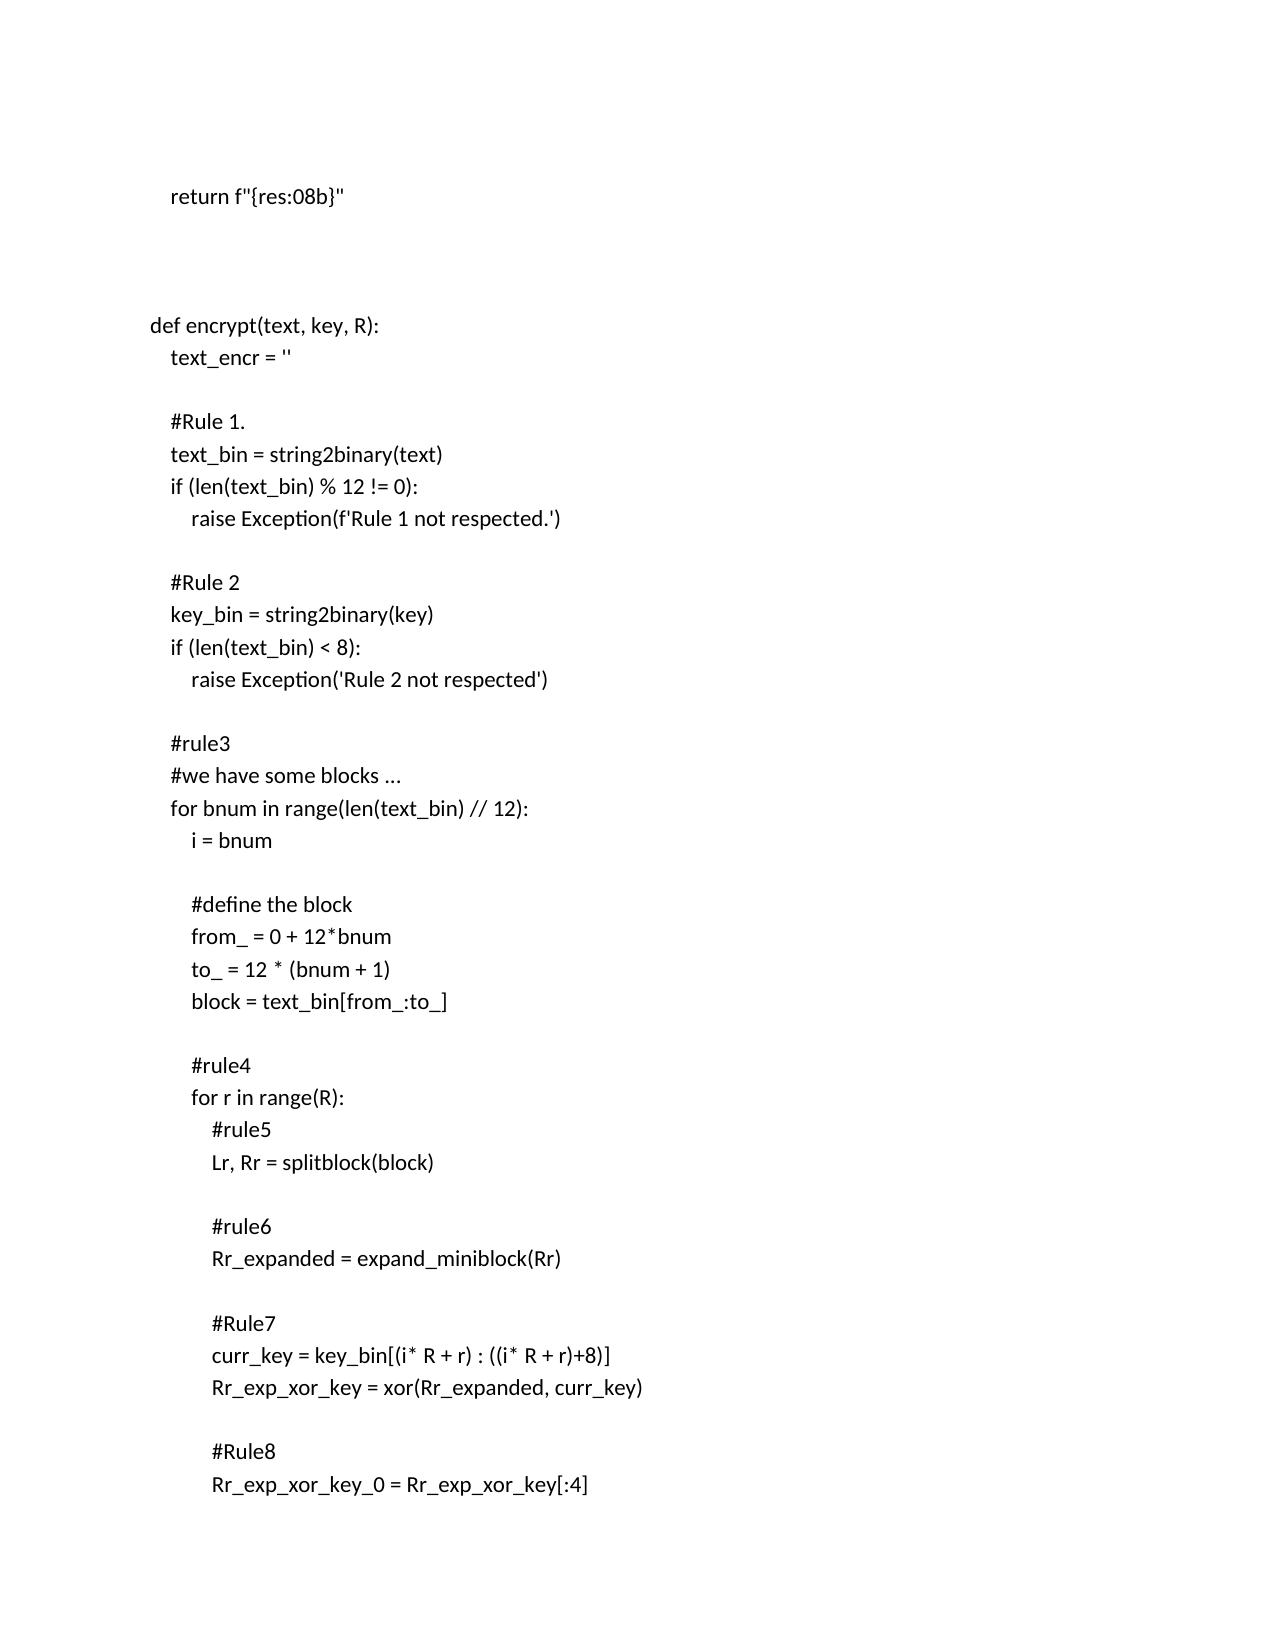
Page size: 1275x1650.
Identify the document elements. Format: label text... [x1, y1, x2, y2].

text #rule3 [150, 729, 1125, 757]
text i = bnum [150, 826, 1125, 854]
text Rr_exp_xor_key = xor(Rr_expanded, curr_key) [150, 1373, 1125, 1401]
text #rule5 [150, 1116, 1125, 1144]
text raise Exception(f'Rule 1 not respected.') [150, 504, 1125, 532]
text #define the block [150, 890, 1125, 918]
text block = text_bin[from_:to_] [150, 987, 1125, 1015]
text return f"{res:08b}" [150, 182, 1125, 210]
text Rr_expanded = expand_miniblock(Rr) [150, 1244, 1125, 1272]
text def encrypt(text, key, R): [150, 311, 1125, 339]
text raise Exception('Rule 2 not respected') [150, 665, 1125, 693]
text curr_key = key_bin[(i* R + r) : ((i* R + r)+8)] [150, 1341, 1125, 1369]
text #rule6 [150, 1212, 1125, 1240]
text key_bin = string2binary(key) [150, 601, 1125, 629]
text #Rule8 [150, 1437, 1125, 1466]
text Rr_exp_xor_key_0 = Rr_exp_xor_key[:4] [150, 1470, 1125, 1498]
text #rule4 [150, 1051, 1125, 1079]
text for r in range(R): [150, 1083, 1125, 1111]
text from_ = 0 + 12*bnum [150, 922, 1125, 951]
text text_bin = string2binary(text) [150, 440, 1125, 468]
text for bnum in range(len(text_bin) // 12): [150, 794, 1125, 822]
text to_ = 12 * (bnum + 1) [150, 955, 1125, 983]
text #Rule 2 [150, 568, 1125, 596]
text #Rule 1. [150, 407, 1125, 436]
text if (len(text_bin) % 12 != 0): [150, 472, 1125, 500]
text #we have some blocks ... [150, 762, 1125, 789]
text text_encr = '' [150, 343, 1125, 371]
text if (len(text_bin) < 8): [150, 633, 1125, 661]
text Lr, Rr = splitblock(block) [150, 1148, 1125, 1176]
text #Rule7 [150, 1309, 1125, 1337]
